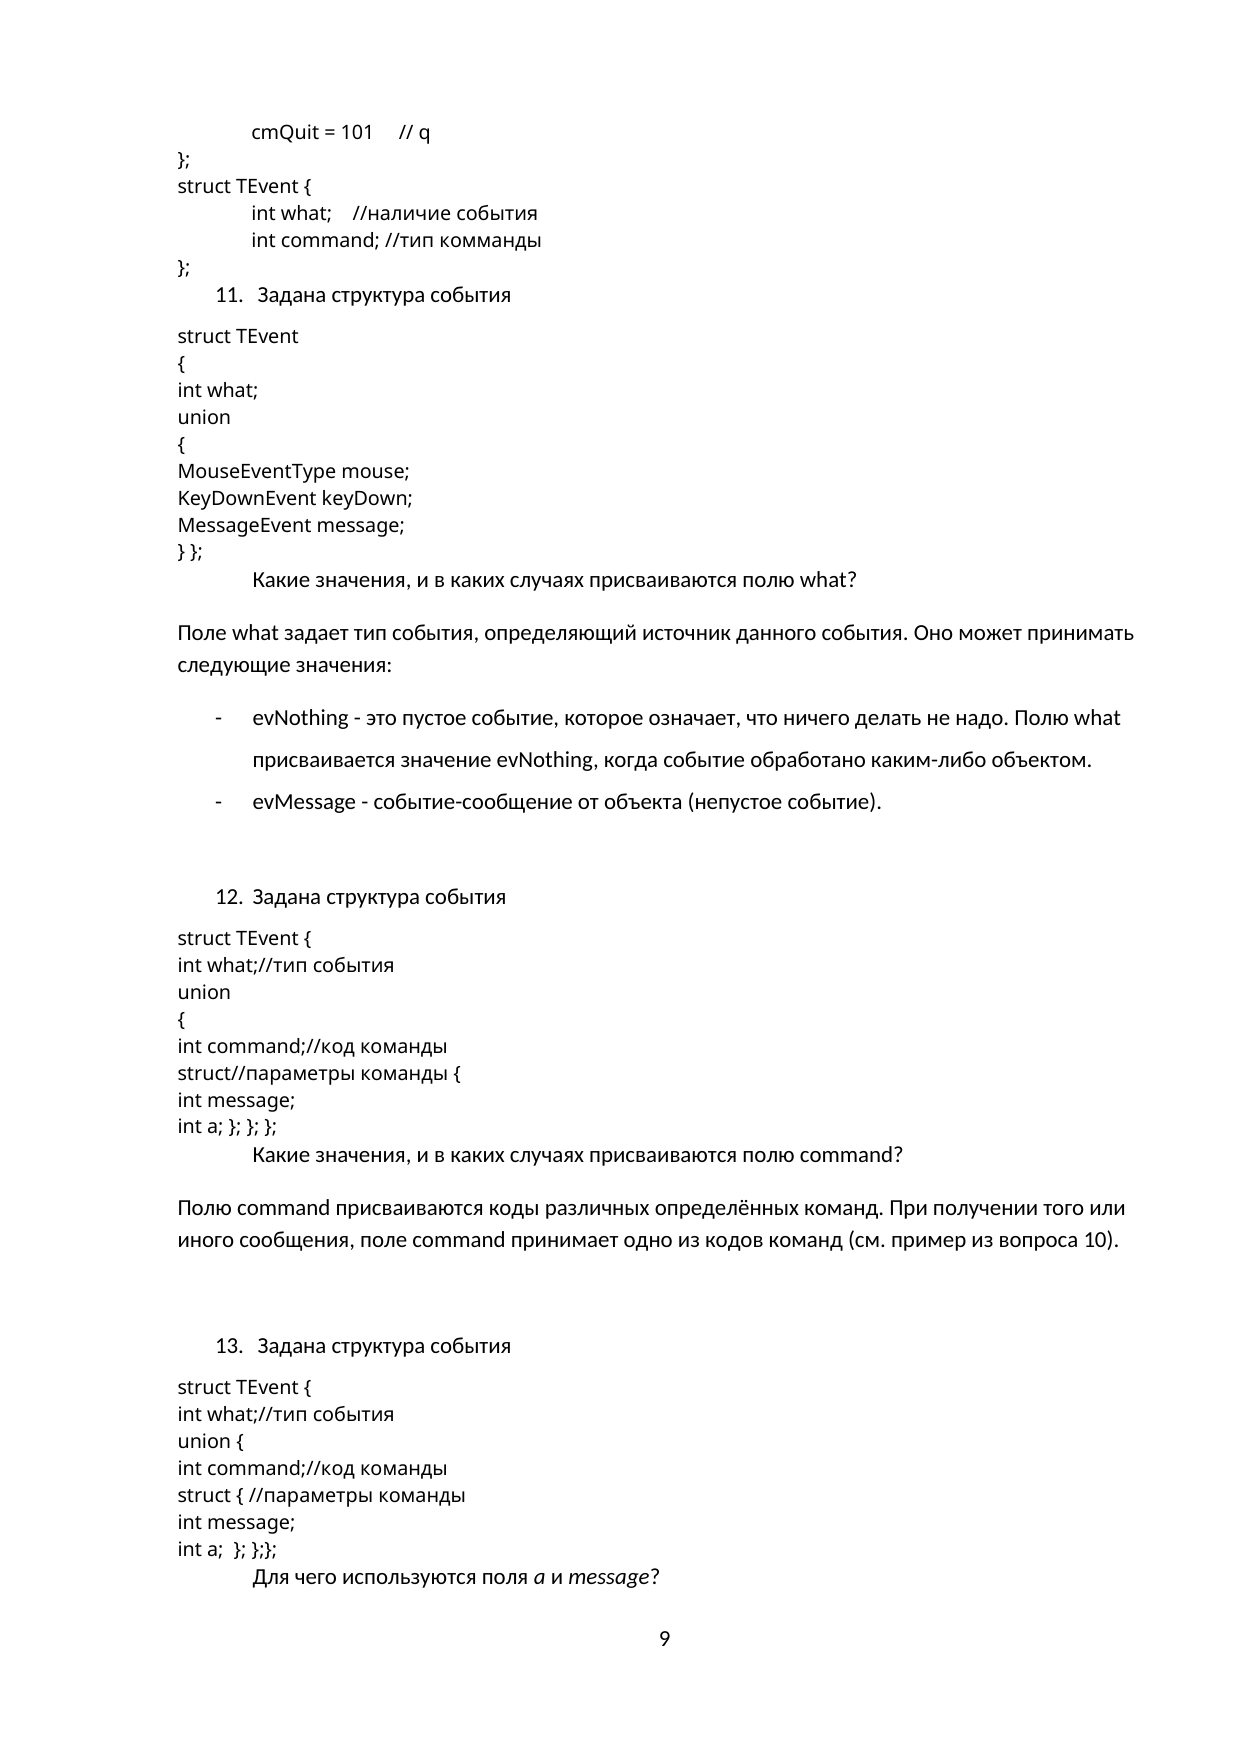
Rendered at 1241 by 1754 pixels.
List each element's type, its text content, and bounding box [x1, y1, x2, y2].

text int what;//тип события [177, 951, 1152, 978]
text }; [177, 145, 1152, 172]
text Какие значения, и в каких случаях присваиваются полю command? [177, 1140, 1152, 1168]
list evNothing - это пустое событие, которое означает, что ничего делать не надо. Полю what присваивается значение evNothing, когда событие обработано каким-либо объектом. [215, 703, 1152, 773]
text int what; //наличие события [177, 199, 1152, 226]
text struct TEvent { [177, 172, 1152, 199]
list Задана структура события [215, 1331, 1152, 1359]
text int message; [177, 1508, 1152, 1535]
text struct//параметры команды { [177, 1059, 1152, 1086]
list Задана структура события [215, 280, 1152, 308]
text }; [177, 253, 1152, 280]
text struct TEvent [177, 322, 1152, 349]
text int command;//код команды [177, 1454, 1152, 1481]
text KeyDownEvent keyDown; [177, 484, 1152, 511]
text int command; //тип комманды [177, 226, 1152, 253]
list evMessage - событие-сообщение от объекта (непустое событие). [215, 787, 1152, 815]
text int what; [177, 376, 1152, 403]
text MouseEventType mouse; [177, 457, 1152, 484]
text int what;//тип события [177, 1400, 1152, 1427]
text } }; [177, 538, 1152, 565]
text MessageEvent message; [177, 511, 1152, 538]
text union [177, 978, 1152, 1005]
text Полю command присваиваются коды различных определённых команд. При получении того или иного сообщения, поле command принимает одно из кодов команд (см. пример из вопроса 10). [177, 1193, 1152, 1253]
text struct TEvent { [177, 924, 1152, 951]
text Для чего используются поля a и message? [177, 1562, 1152, 1590]
text int a; }; };}; [177, 1535, 1152, 1562]
text struct TEvent { [177, 1373, 1152, 1400]
text Поле what задает тип события, определяющий источник данного события. Оно может принимать следующие значения: [177, 618, 1152, 678]
text int a; }; }; }; [177, 1113, 1152, 1140]
text Какие значения, и в каких случаях присваиваются полю what? [177, 565, 1152, 593]
text { [177, 430, 1152, 457]
text union { [177, 1427, 1152, 1454]
text cmQuit = 101 // q [177, 118, 1152, 145]
text struct { //параметры команды [177, 1481, 1152, 1508]
text union [177, 403, 1152, 430]
list Задана структура события [215, 882, 1152, 910]
text int command;//код команды [177, 1032, 1152, 1059]
text { [177, 349, 1152, 376]
text int message; [177, 1086, 1152, 1113]
text { [177, 1005, 1152, 1032]
